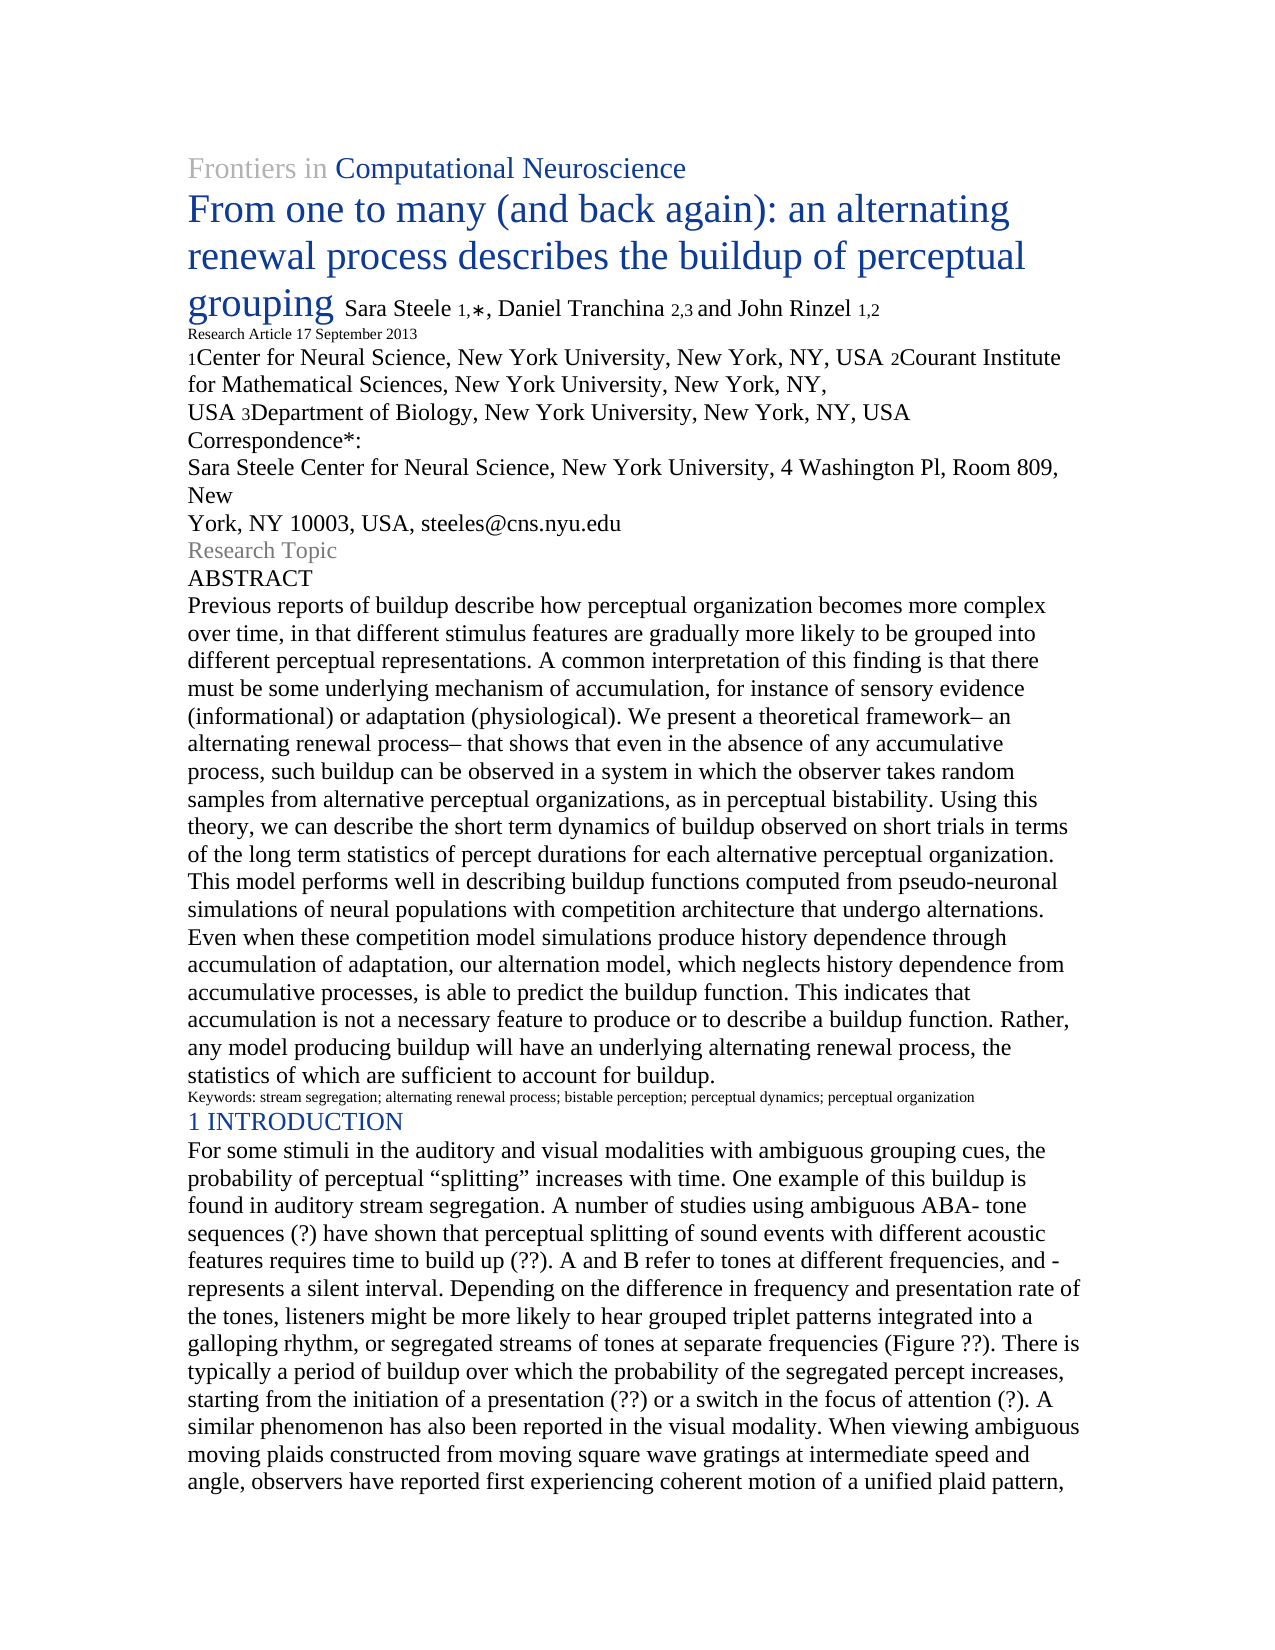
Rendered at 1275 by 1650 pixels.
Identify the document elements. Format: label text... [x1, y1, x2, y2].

text Research Article 17 September 2013 [187, 325, 1087, 343]
text Frontiers in Computational Neuroscience [187, 150, 1087, 185]
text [187, 1136, 1087, 1495]
text Previous reports of buildup describe how perceptual organization becomes more complex over time, in that different stimulus features are gradually more likely to be grouped into different perceptual representations. A common interpretation of this finding is that there must be some underlying mechanism of accumulation, for instance of sensory evidence (informational) or adaptation (physiological). We present a theoretical framework– an alternating renewal process– that shows that even in the absence of any accumulative process, such buildup can be observed in a system in which the observer takes random samples from alternative perceptual organizations, as in perceptual bistability. Using this theory, we can describe the short term dynamics of buildup observed on short trials in terms of the long term statistics of percept durations for each alternative perceptual organization. This model performs well in describing buildup functions computed from pseudo-neuronal simulations of neural populations with competition architecture that undergo alternations. Even when these competition model simulations produce history dependence through accumulation of adaptation, our alternation model, which neglects history dependence from accumulative processes, is able to predict the buildup function. This indicates that accumulation is not a necessary feature to produce or to describe a buildup function. Rather, any model producing buildup will have an underlying alternating renewal process, the statistics of which are sufficient to account for buildup. [187, 591, 1087, 1088]
text Research Topic [187, 536, 1087, 564]
text 1Center for Neural Science, New York University, New York, NY, USA 2Courant Institute for Mathematical Sciences, New York University, New York, NY, [187, 343, 1087, 398]
text York, NY 10003, USA, steeles@cns.nyu.edu [187, 508, 1087, 536]
text USA 3Department of Biology, New York University, New York, NY, USA [187, 398, 1087, 426]
text Correspondence*: [187, 426, 1087, 453]
text Sara Steele Center for Neural Science, New York University, 4 Washington Pl, Room 809, New [187, 453, 1087, 508]
text ABSTRACT [187, 564, 1087, 591]
text Keywords: stream segregation; alternating renewal process; bistable perception; perceptual dynamics; perceptual organization [187, 1088, 1087, 1106]
text From one to many (and back again): an alternating renewal process describes the buildup of perceptual grouping Sara Steele 1,∗, Daniel Tranchina 2,3 and John Rinzel 1,2 [187, 185, 1087, 325]
text 1 INTRODUCTION [187, 1106, 1087, 1136]
